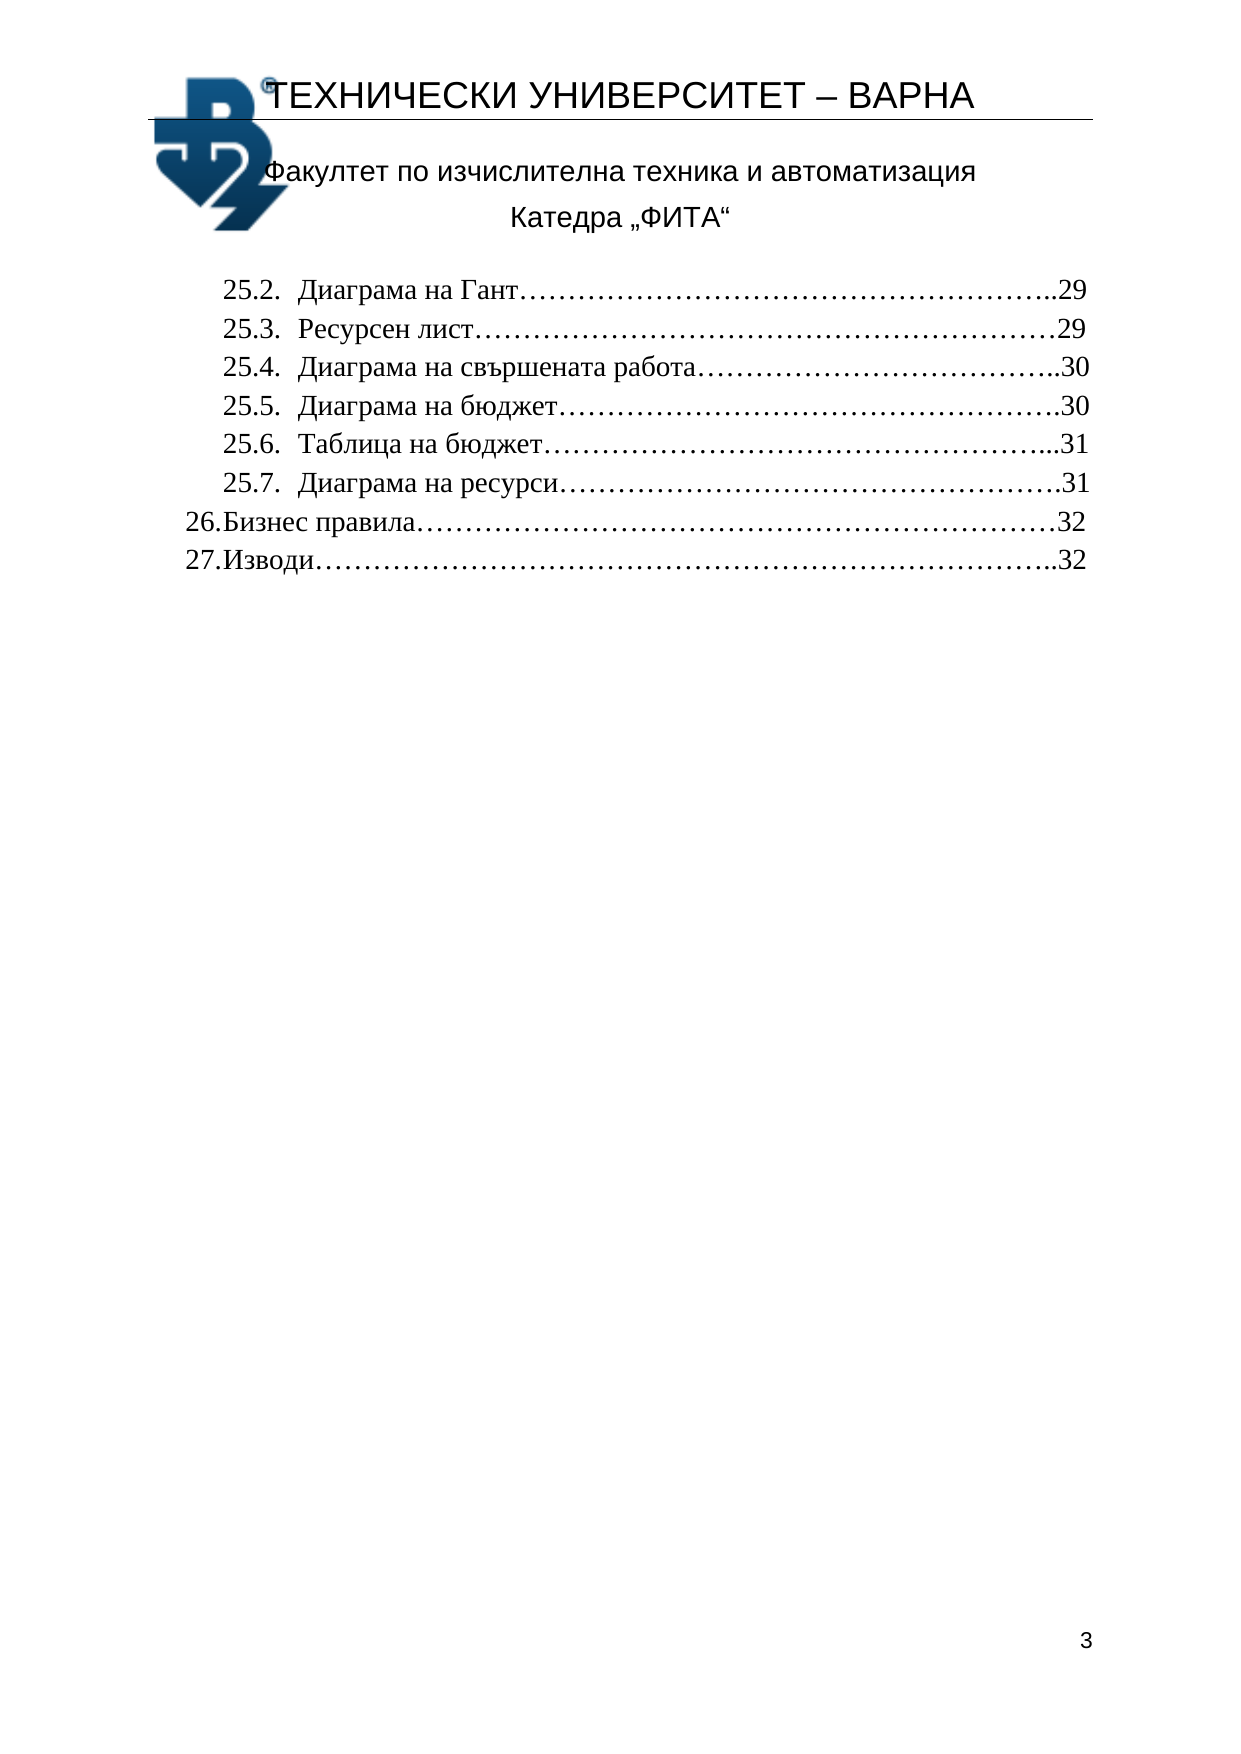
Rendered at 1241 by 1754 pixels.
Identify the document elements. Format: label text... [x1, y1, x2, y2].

list Диаграма на Гант………………………………………………..29 [223, 272, 1093, 306]
list Изводи…………………………………………………………………..32 [185, 542, 1093, 576]
picture [151, 68, 294, 119]
picture [151, 120, 294, 235]
list Диаграма на ресурси…………………………………………….31 [223, 465, 1093, 499]
list Диаграма на свършената работа………………………………..30 [223, 349, 1093, 383]
list Бизнес правила…………………………………………………………32 [185, 504, 1093, 537]
list Диаграма на бюджет…………………………………………….30 [223, 388, 1093, 422]
list Таблица на бюджет……………………………………………...31 [223, 427, 1093, 460]
list Ресурсен лист……………………………………………………29 [223, 311, 1093, 344]
